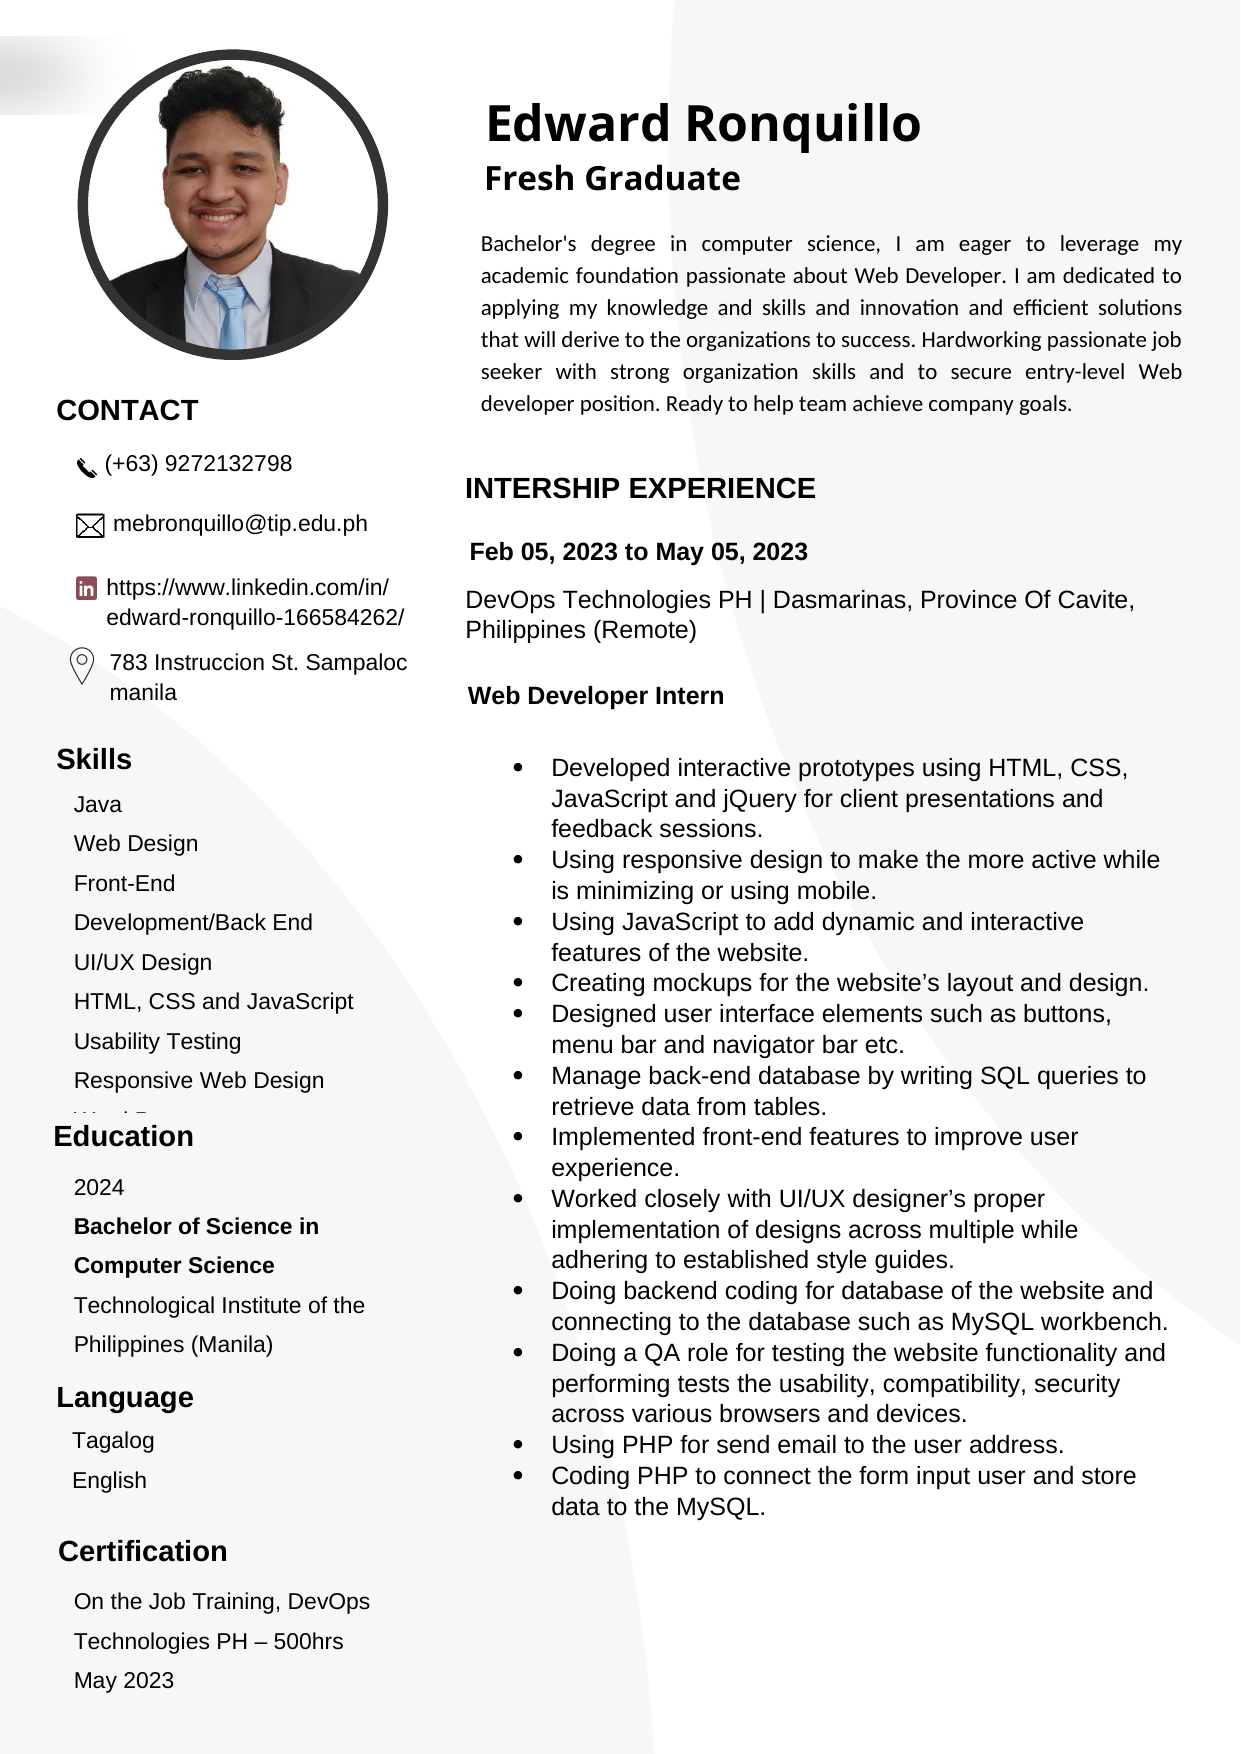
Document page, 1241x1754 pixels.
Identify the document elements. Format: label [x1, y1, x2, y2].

picture [74, 574, 98, 602]
picture [75, 456, 98, 480]
picture [62, 647, 102, 686]
picture [89, 60, 377, 349]
picture [73, 506, 107, 545]
